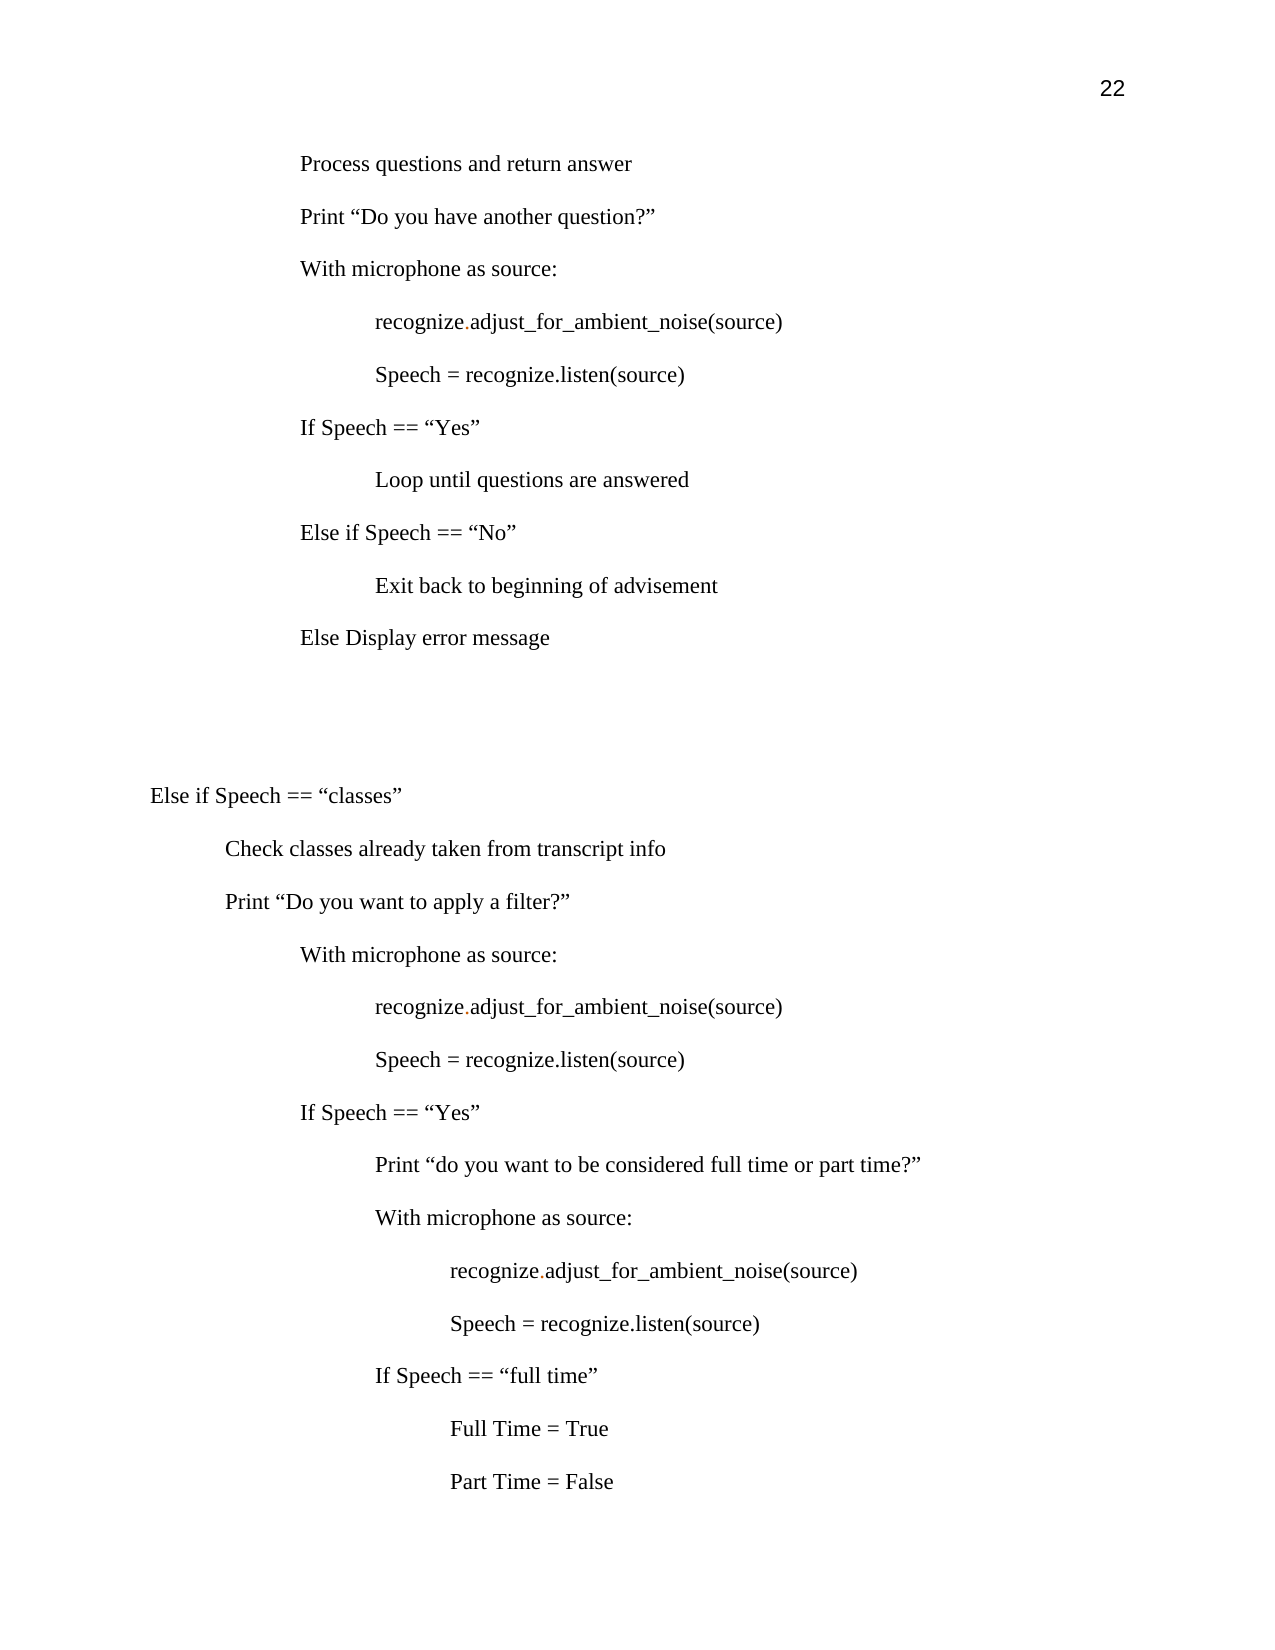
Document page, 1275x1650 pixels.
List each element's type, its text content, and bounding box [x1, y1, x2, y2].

text Print “do you want to be considered full time or part time?” [150, 1151, 1125, 1178]
text With microphone as source: [225, 255, 1125, 282]
text Process questions and return answer [150, 150, 1125, 176]
text Speech = recognize.listen(source) [150, 1046, 1125, 1072]
text Full Time = True [225, 1415, 1125, 1441]
text If Speech == “Yes” [150, 413, 1125, 440]
text Part Time = False [225, 1468, 1125, 1494]
text Exit back to beginning of advisement [150, 572, 1125, 598]
text Else if Speech == “No” [150, 519, 1125, 545]
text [150, 308, 1125, 334]
text Else if Speech == “classes” [150, 782, 1125, 809]
text Speech = recognize.listen(source) [150, 361, 1125, 387]
text Speech = recognize.listen(source) [300, 1309, 1125, 1336]
text With microphone as source: [375, 1204, 1125, 1231]
text With microphone as source: [225, 941, 1125, 967]
text Else Display error message [150, 624, 1125, 651]
text Loop until questions are answered [150, 466, 1125, 493]
text recognize.adjust_for_ambient_noise(source) [150, 993, 1125, 1020]
text If Speech == “full time” [150, 1362, 1125, 1389]
text Print “Do you have another question?” [150, 203, 1125, 229]
text Check classes already taken from transcript info [150, 835, 1125, 862]
text If Speech == “Yes” [150, 1099, 1125, 1125]
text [300, 1257, 1125, 1283]
text Print “Do you want to apply a filter?” [150, 888, 1125, 914]
